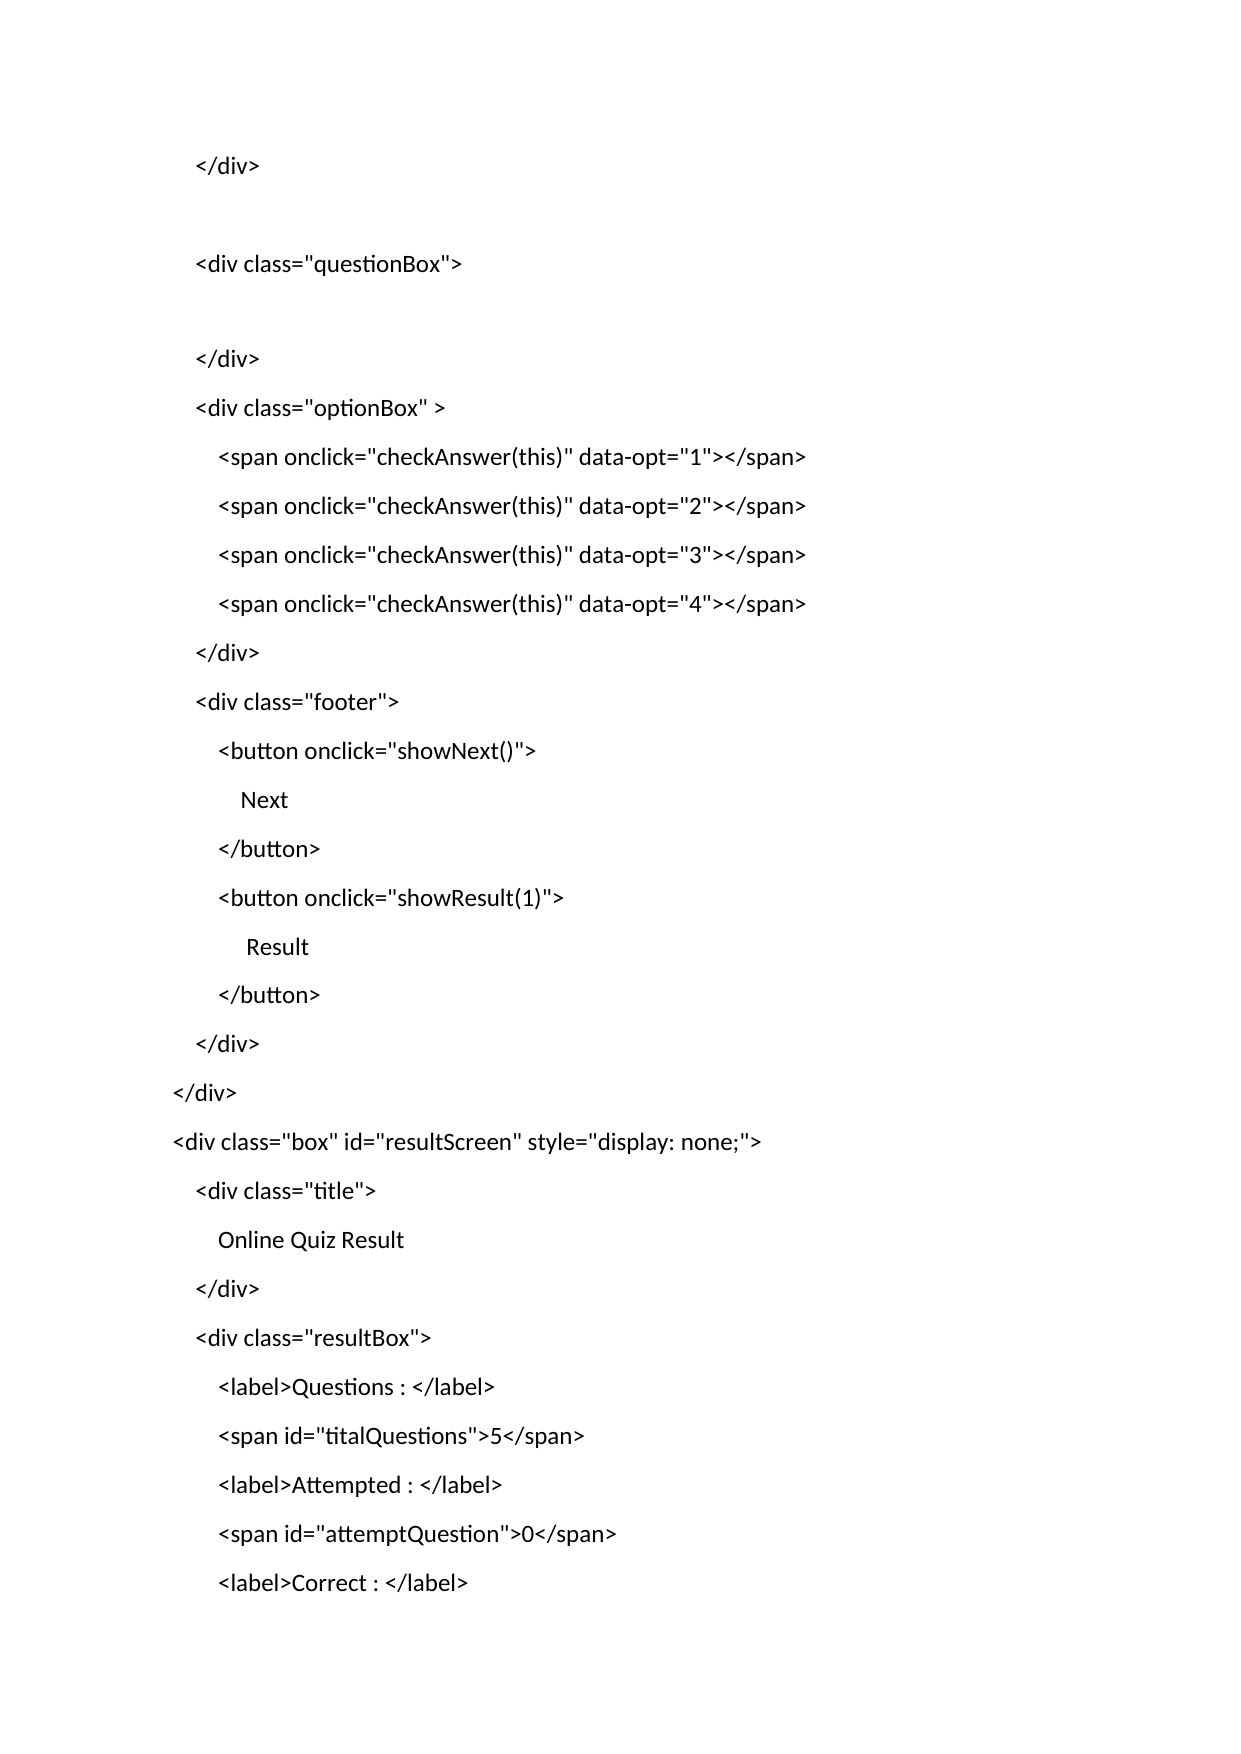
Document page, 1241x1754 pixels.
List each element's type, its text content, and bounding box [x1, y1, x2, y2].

text <div class="box" id="resultScreen" style="display: none;"> [150, 1127, 1090, 1157]
text </div> [150, 1273, 1090, 1304]
text </div> [150, 343, 1090, 374]
text <span onclick="checkAnswer(this)" data-opt="1"></span> [150, 441, 1090, 472]
text <span onclick="checkAnswer(this)" data-opt="3"></span> [150, 539, 1090, 569]
text </div> [150, 1029, 1090, 1059]
text Result [150, 931, 1090, 961]
text <button onclick="showResult(1)"> [150, 882, 1090, 912]
text <span id="titalQuestions">5</span> [150, 1420, 1090, 1451]
text Next [150, 784, 1090, 814]
text <div class="footer"> [150, 686, 1090, 716]
text <div class="title"> [150, 1176, 1090, 1206]
text Online Quiz Result [150, 1224, 1090, 1255]
text <div class="optionBox" > [150, 392, 1090, 423]
text <div class="questionBox"> [150, 248, 1090, 278]
text <button onclick="showNext()"> [150, 735, 1090, 765]
text </div> [150, 637, 1090, 667]
text </button> [150, 833, 1090, 863]
text <span onclick="checkAnswer(this)" data-opt="2"></span> [150, 490, 1090, 521]
text <label>Correct : </label> [150, 1567, 1090, 1598]
text </div> [150, 1078, 1090, 1108]
text <span id="attemptQuestion">0</span> [150, 1518, 1090, 1549]
text </button> [150, 980, 1090, 1010]
text <div class="resultBox"> [150, 1322, 1090, 1353]
text <label>Attempted : </label> [150, 1469, 1090, 1500]
text <span onclick="checkAnswer(this)" data-opt="4"></span> [150, 588, 1090, 618]
text </div> [150, 150, 1090, 181]
text <label>Questions : </label> [150, 1371, 1090, 1402]
